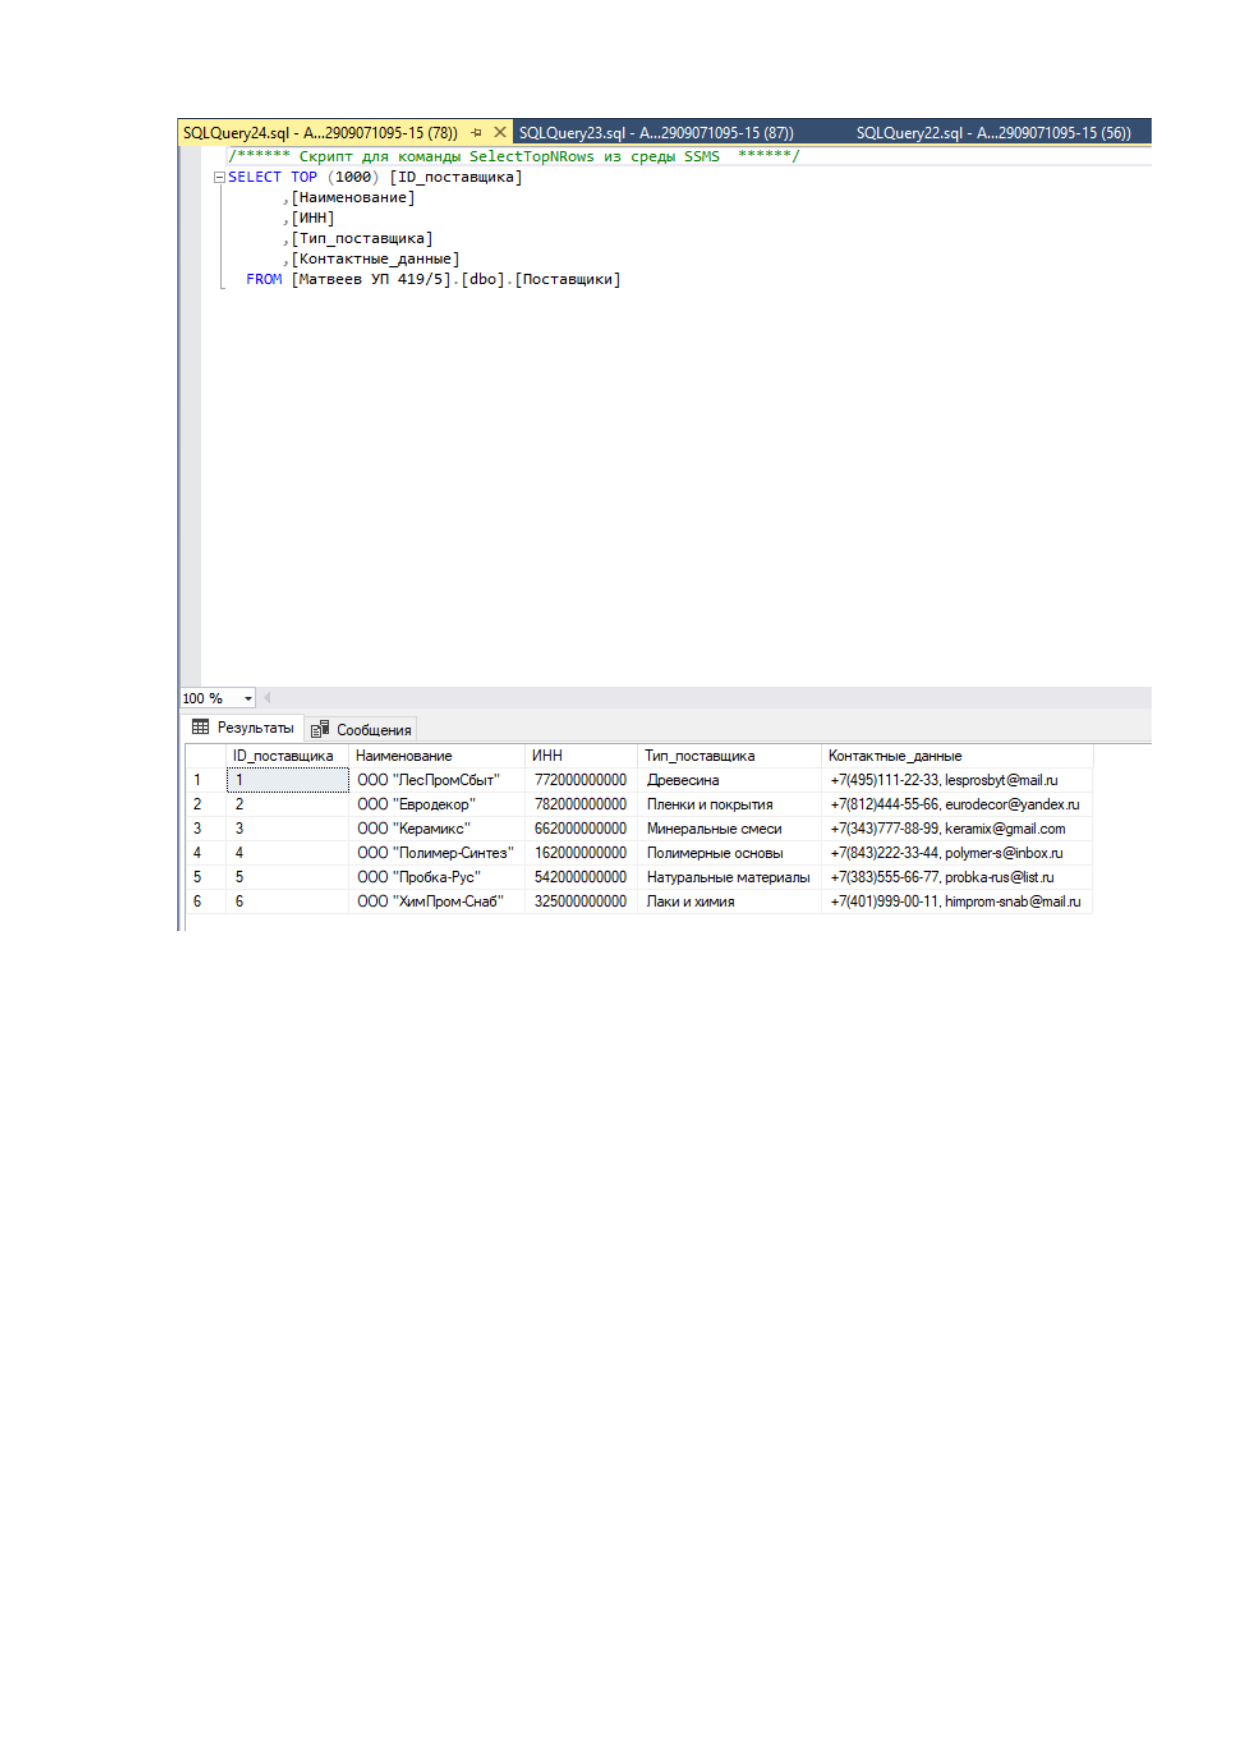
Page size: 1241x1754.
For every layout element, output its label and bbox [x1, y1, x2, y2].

picture [177, 118, 1152, 931]
